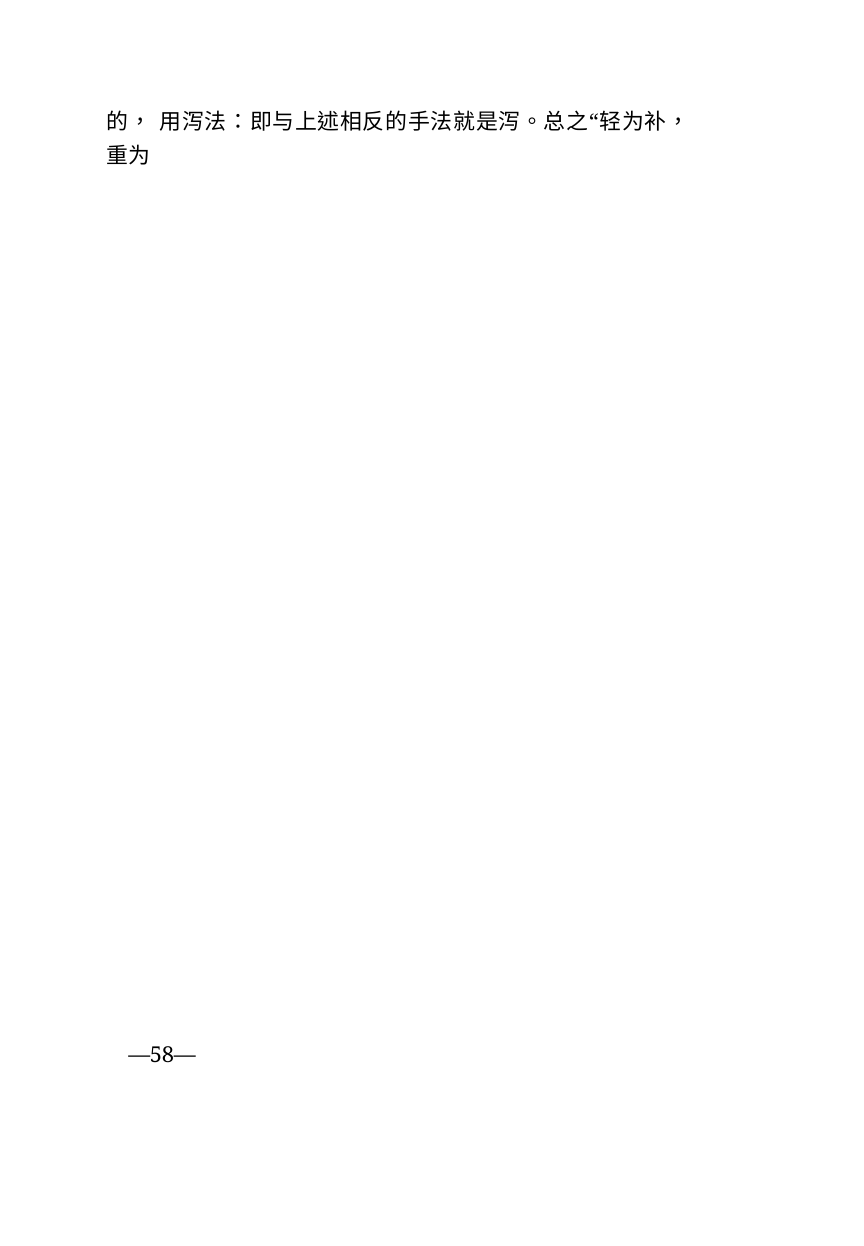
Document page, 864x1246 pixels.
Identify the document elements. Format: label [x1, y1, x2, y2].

text [106, 106, 695, 170]
